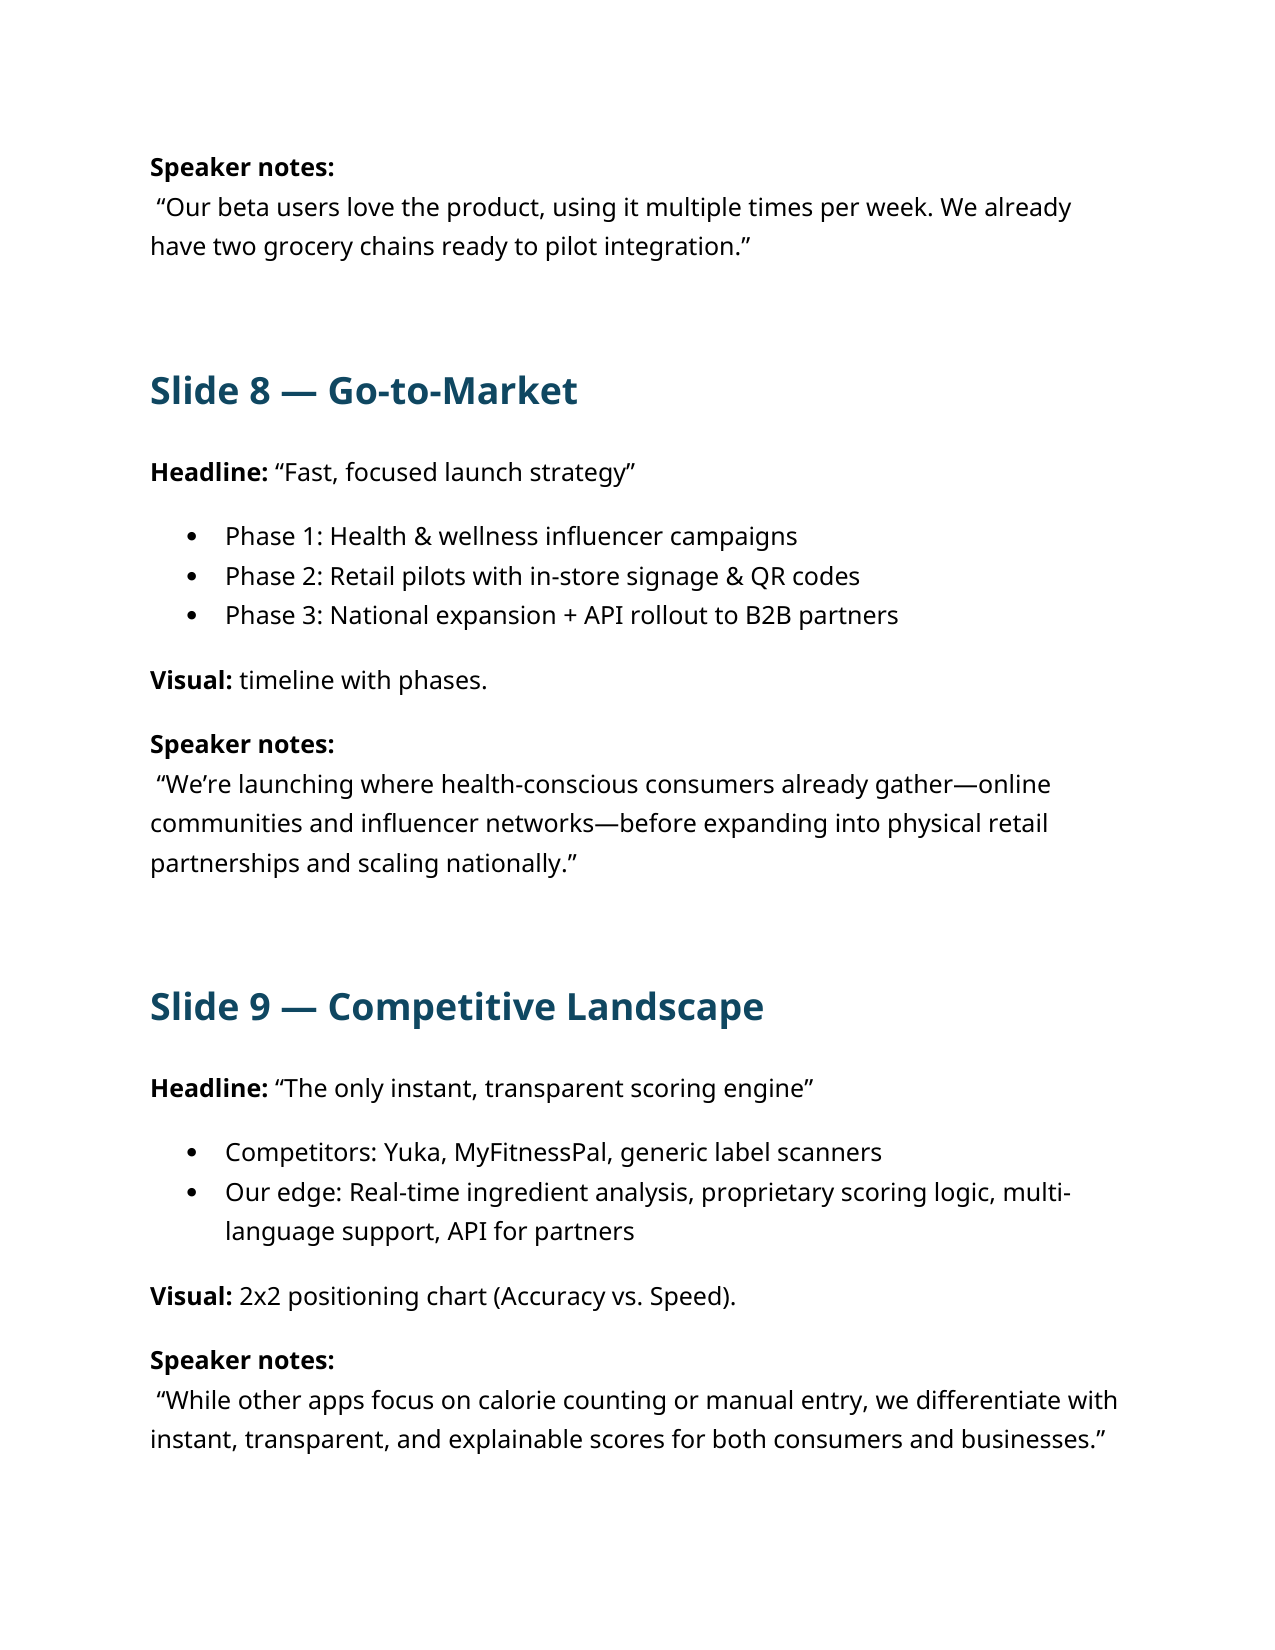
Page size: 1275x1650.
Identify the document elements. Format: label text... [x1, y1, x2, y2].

subtitle Slide 9 — Competitive Landscape [150, 980, 1125, 1031]
list Phase 2: Retail pilots with in-store signage & QR codes [187, 558, 1125, 592]
list Our edge: Real-time ingredient analysis, proprietary scoring logic, multi-language support, API for partners [187, 1174, 1125, 1248]
list Phase 1: Health & wellness influencer campaigns [187, 519, 1125, 553]
text Speaker notes: “While other apps focus on calorie counting or manual entry, we differentiate with instant, transparent, and explainable scores for both consumers and businesses.” [150, 1343, 1125, 1456]
text Speaker notes: “We’re launching where health-conscious consumers already gather—online communities and influencer networks—before expanding into physical retail partnerships and scaling nationally.” [150, 727, 1125, 879]
list Phase 3: National expansion + API rollout to B2B partners [187, 598, 1125, 632]
subtitle Slide 8 — Go-to-Market [150, 364, 1125, 415]
text Visual: timeline with phases. [150, 662, 1125, 696]
text Headline: “Fast, focused launch strategy” [150, 454, 1125, 488]
text Visual: 2x2 positioning chart (Accuracy vs. Speed). [150, 1278, 1125, 1313]
text Speaker notes: “Our beta users love the product, using it multiple times per week. We already have two grocery chains ready to pilot integration.” [150, 150, 1125, 263]
text Headline: “The only instant, transparent scoring engine” [150, 1071, 1125, 1105]
list Competitors: Yuka, MyFitnessPal, generic label scanners [187, 1135, 1125, 1169]
